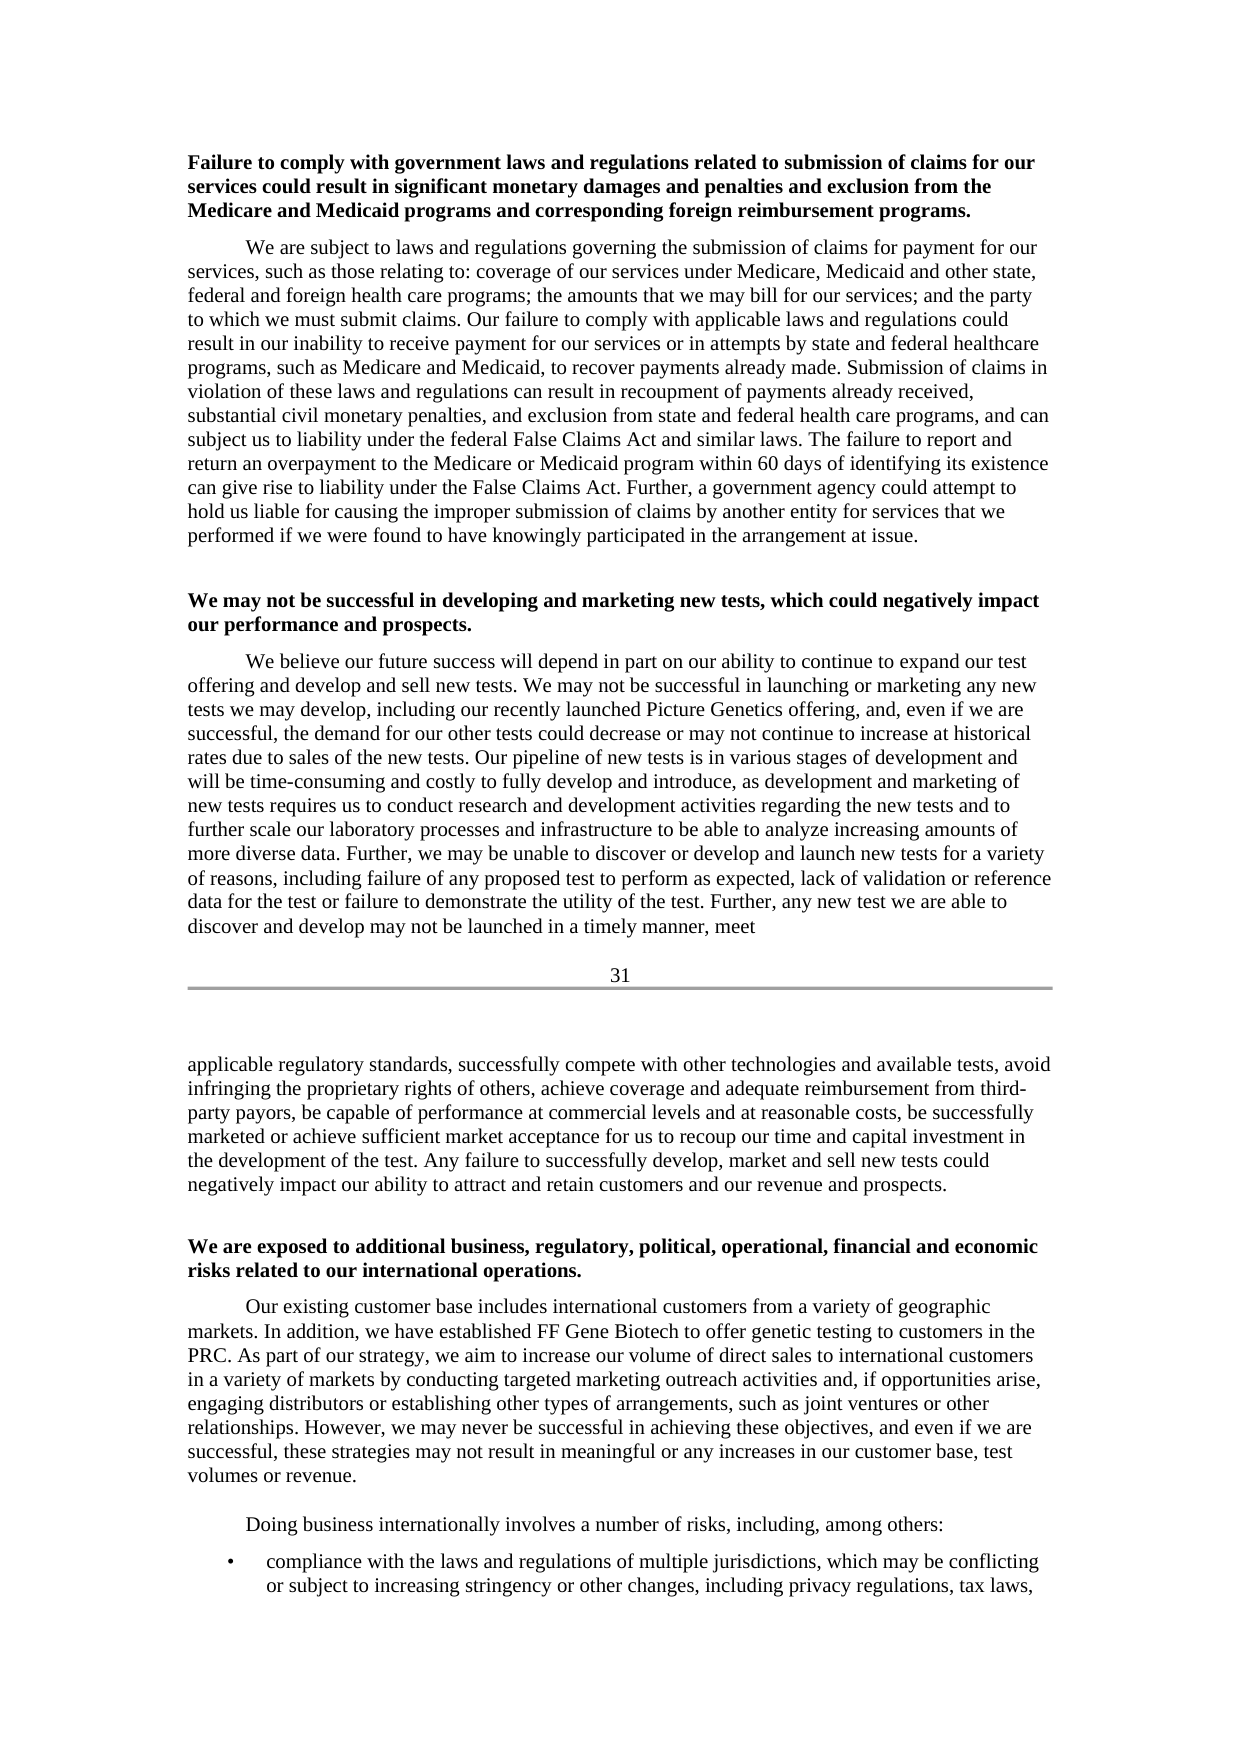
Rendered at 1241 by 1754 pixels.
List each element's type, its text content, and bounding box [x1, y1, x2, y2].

text We are subject to laws and regulations governing the submission of claims for payment for our services, such as those relating to: coverage of our services under Medicare, Medicaid and other state, federal and foreign health care programs; the amounts that we may bill for our services; and the party to which we must submit claims. Our failure to comply with applicable laws and regulations could result in our inability to receive payment for our services or in attempts by state and federal healthcare programs, such as Medicare and Medicaid, to recover payments already made. Submission of claims in violation of these laws and regulations can result in recoupment of payments already received, substantial civil monetary penalties, and exclusion from state and federal health care programs, and can subject us to liability under the federal False Claims Act and similar laws. The failure to report and return an overpayment to the Medicare or Medicaid program within 60 days of identifying its existence can give rise to liability under the False Claims Act. Further, a government agency could attempt to hold us liable for causing the improper submission of claims by another entity for services that we performed if we were found to have knowingly participated in the arrangement at issue. [187, 235, 1053, 547]
text We believe our future success will depend in part on our ability to continue to expand our test offering and develop and sell new tests. We may not be successful in launching or marketing any new tests we may develop, including our recently launched Picture Genetics offering, and, even if we are successful, the demand for our other tests could decrease or may not continue to increase at historical rates due to sales of the new tests. Our pipeline of new tests is in various stages of development and will be time-consuming and costly to fully develop and introduce, as development and marketing of new tests requires us to conduct research and development activities regarding the new tests and to further scale our laboratory processes and infrastructure to be able to analyze increasing amounts of more diverse data. Further, we may be unable to discover or develop and launch new tests for a variety of reasons, including failure of any proposed test to perform as expected, lack of validation or reference data for the test or failure to demonstrate the utility of the test. Further, any new test we are able to discover and develop may not be launched in a timely manner, meet [187, 649, 1053, 938]
text Our existing customer base includes international customers from a variety of geographic markets. In addition, we have established FF Gene Biotech to offer genetic testing to customers in the PRC. As part of our strategy, we aim to increase our volume of direct sales to international customers in a variety of markets by conducting targeted marketing outreach activities and, if opportunities arise, engaging distributors or establishing other types of arrangements, such as joint ventures or other relationships. However, we may never be successful in achieving these objectives, and even if we are successful, these strategies may not result in meaningful or any increases in our customer base, test volumes or revenue. [187, 1294, 1053, 1487]
text 31 [187, 963, 1053, 986]
text We may not be successful in developing and marketing new tests, which could negatively impact our performance and prospects. [187, 588, 1053, 636]
text Failure to comply with government laws and regulations related to submission of claims for our services could result in significant monetary damages and penalties and exclusion from the Medicare and Medicaid programs and corresponding foreign reimbursement programs. [187, 150, 1053, 222]
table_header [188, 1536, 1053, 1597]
text Doing business internationally involves a number of risks, including, among others: [187, 1512, 1053, 1536]
text applicable regulatory standards, successfully compete with other technologies and available tests, avoid infringing the proprietary rights of others, achieve coverage and adequate reimbursement from third-party payors, be capable of performance at commercial levels and at reasonable costs, be successfully marketed or achieve sufficient market acceptance for us to recoup our time and capital investment in the development of the test. Any failure to successfully develop, market and sell new tests could negatively impact our ability to attract and retain customers and our revenue and prospects. [187, 1052, 1053, 1196]
text We are exposed to additional business, regulatory, political, operational, financial and economic risks related to our international operations. [187, 1234, 1053, 1282]
